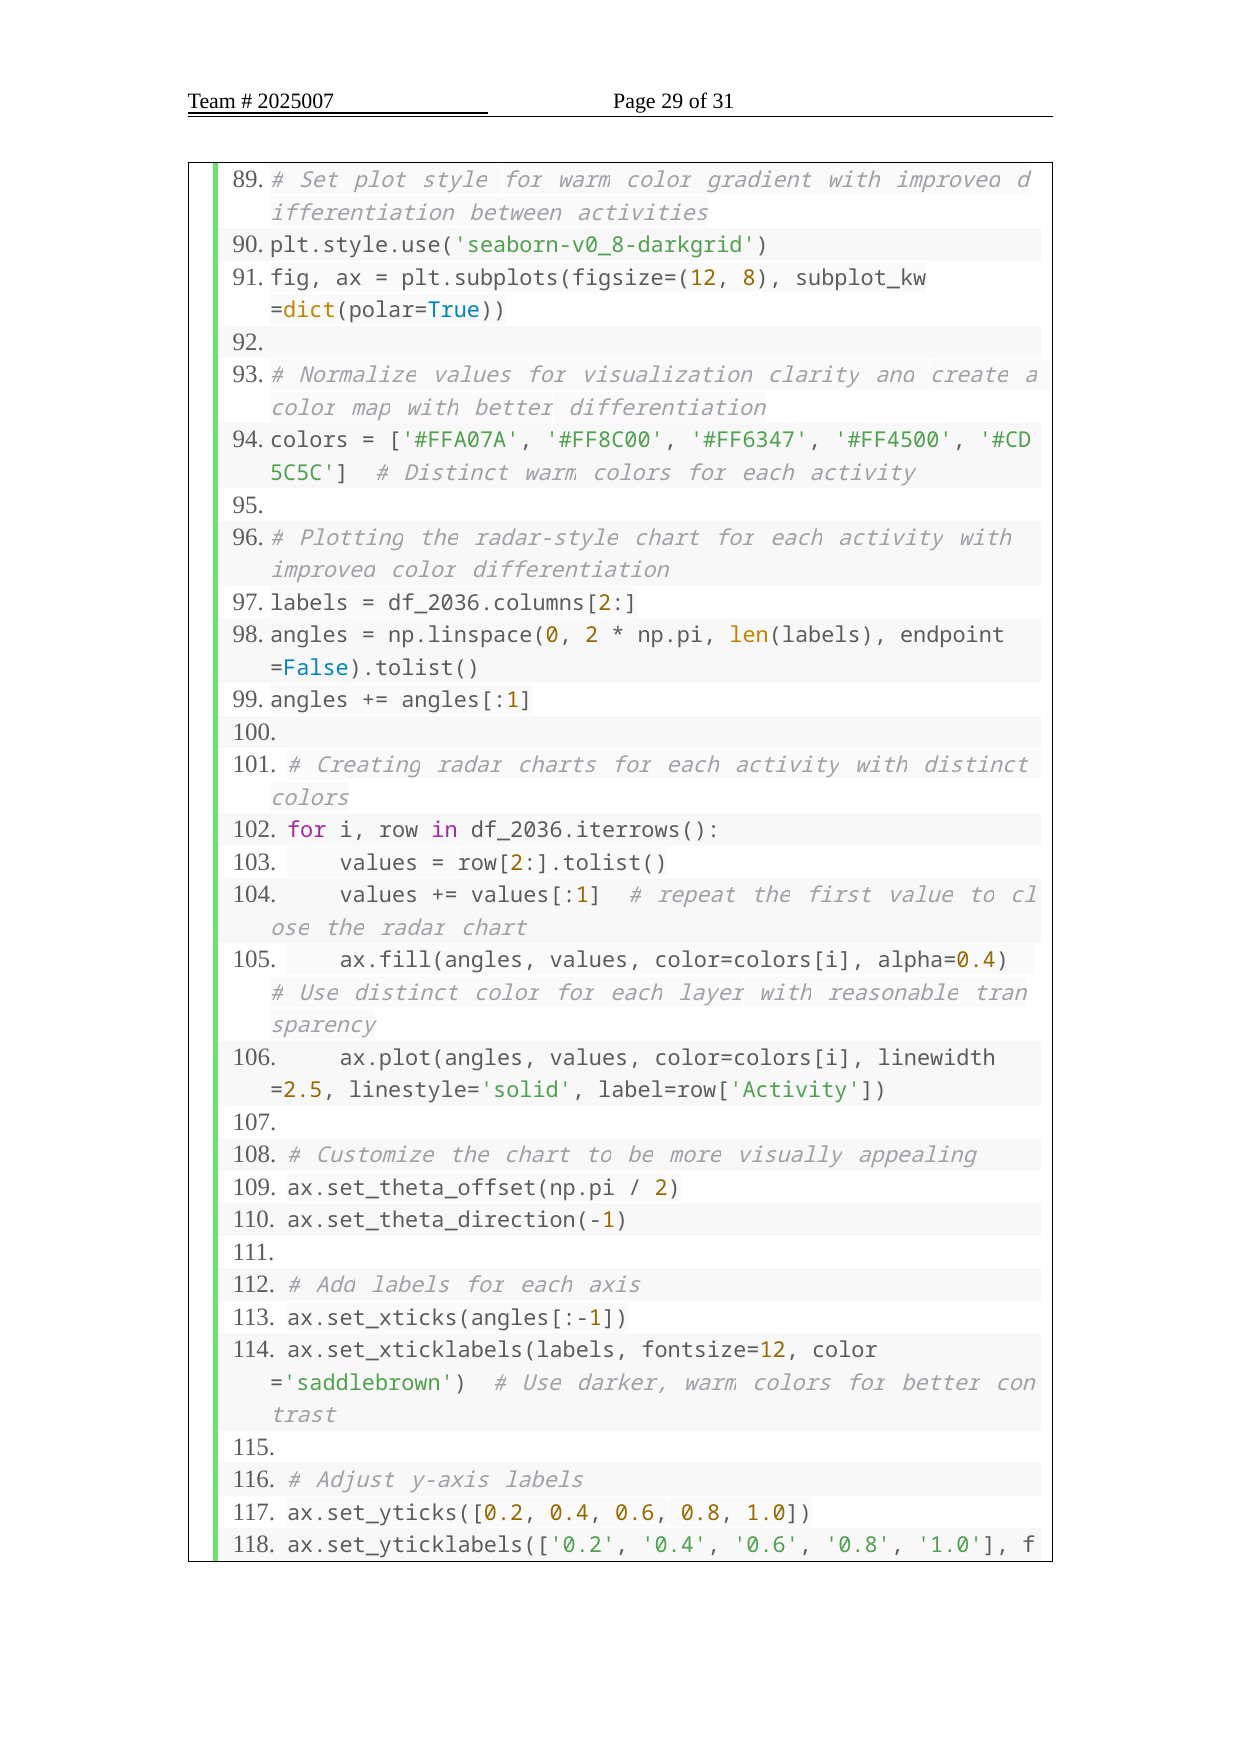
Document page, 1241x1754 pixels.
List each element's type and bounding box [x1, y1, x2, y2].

table_cell [218, 163, 1052, 1561]
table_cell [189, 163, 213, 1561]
